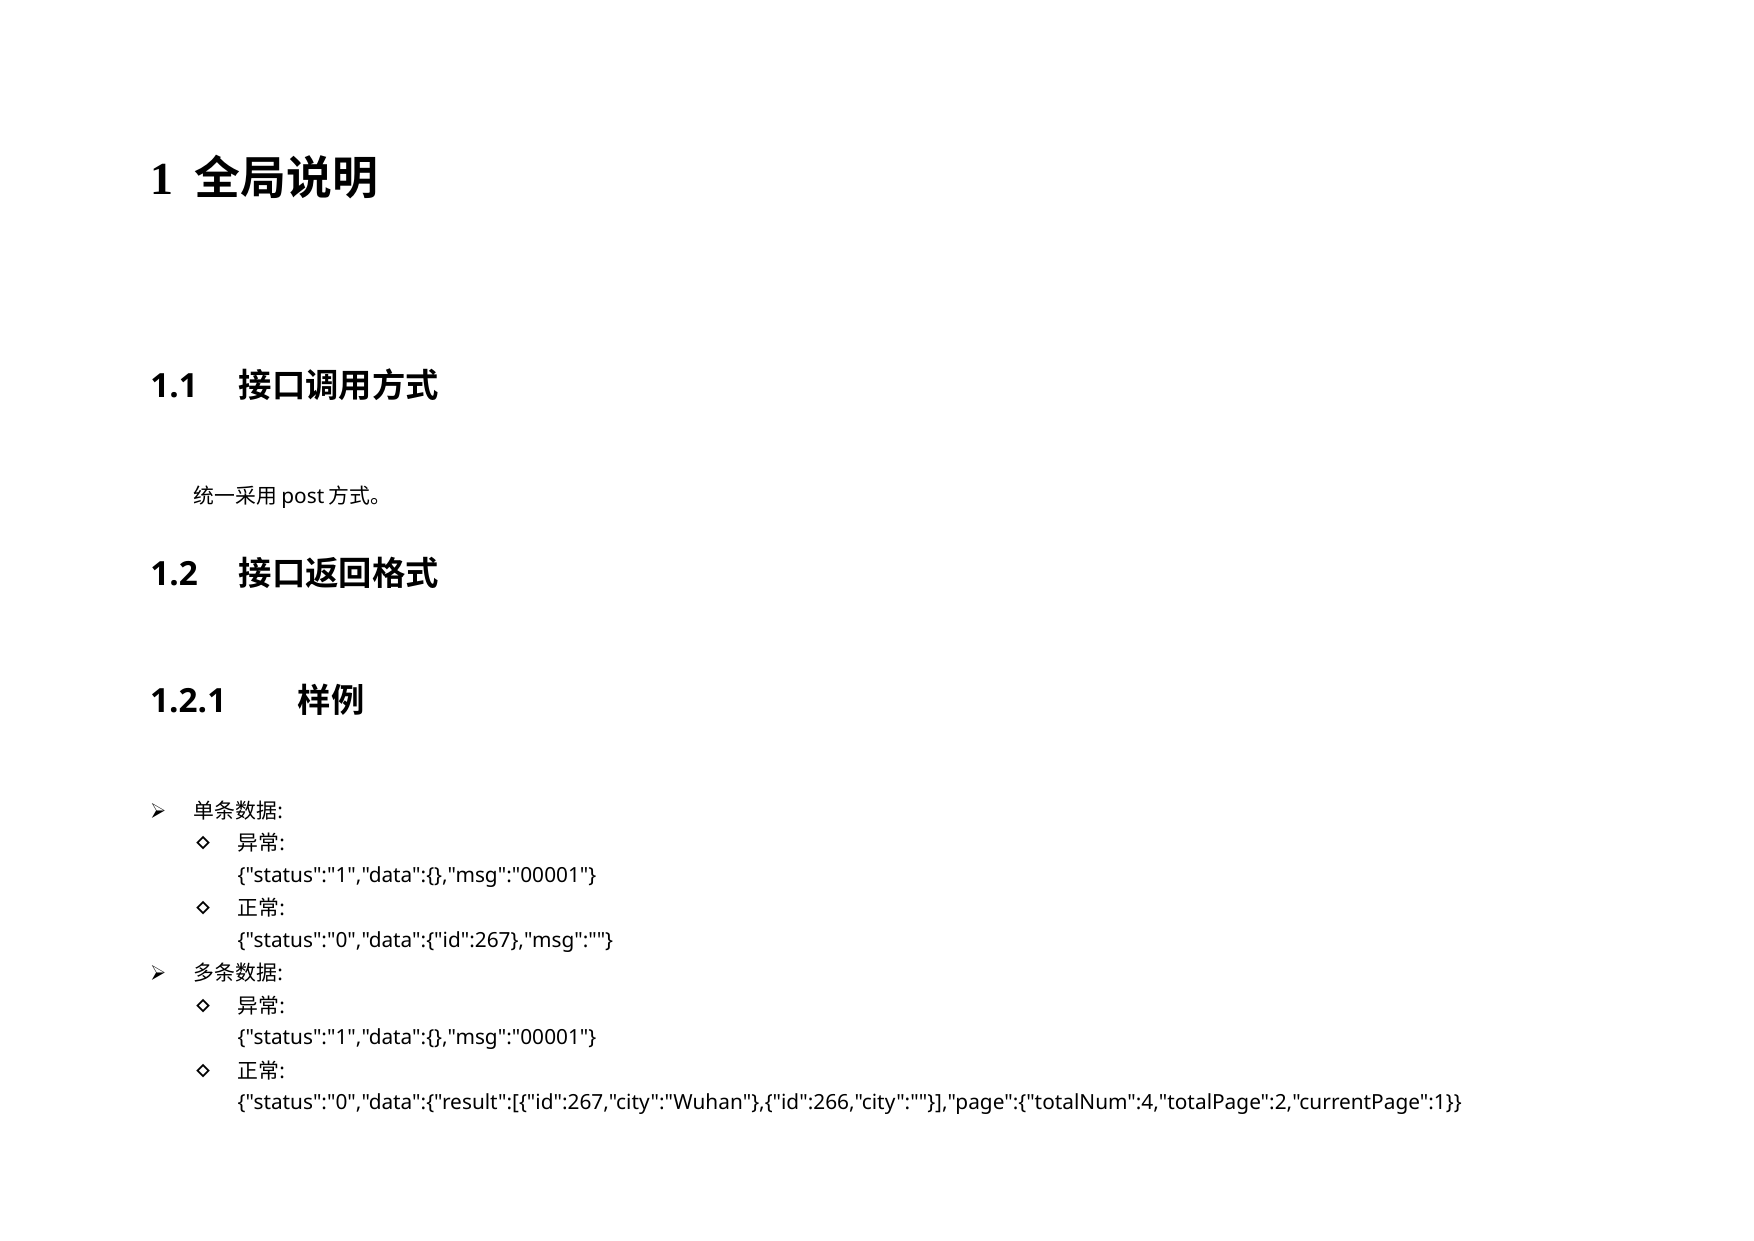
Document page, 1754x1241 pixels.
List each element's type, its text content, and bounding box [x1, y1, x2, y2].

text 统一采用post方式。 [150, 478, 1604, 511]
list 正常: [194, 890, 1604, 923]
subtitle 接口返回格式 [150, 538, 1604, 603]
list 异常: [194, 988, 1604, 1020]
list 正常: [194, 1053, 1604, 1085]
text {"status":"1","data":{},"msg":"00001"} [194, 858, 1604, 890]
text {"status":"0","data":{"id":267},"msg":""} [237, 923, 1604, 955]
subtitle 全局说明 [150, 126, 1604, 223]
text {"status":"1","data":{},"msg":"00001"} [237, 1020, 1604, 1053]
subtitle 样例 [150, 665, 1604, 730]
text {"status":"0","data":{"result":[{"id":267,"city":"Wuhan"},{"id":266,"city":""}],"page":{"totalNum":4,"totalPage":2,"currentPage":1}} [237, 1085, 1604, 1118]
list 异常: [194, 825, 1604, 858]
subtitle 接口调用方式 [150, 351, 1604, 416]
list 多条数据: [150, 955, 1604, 988]
list 单条数据: [150, 793, 1604, 825]
